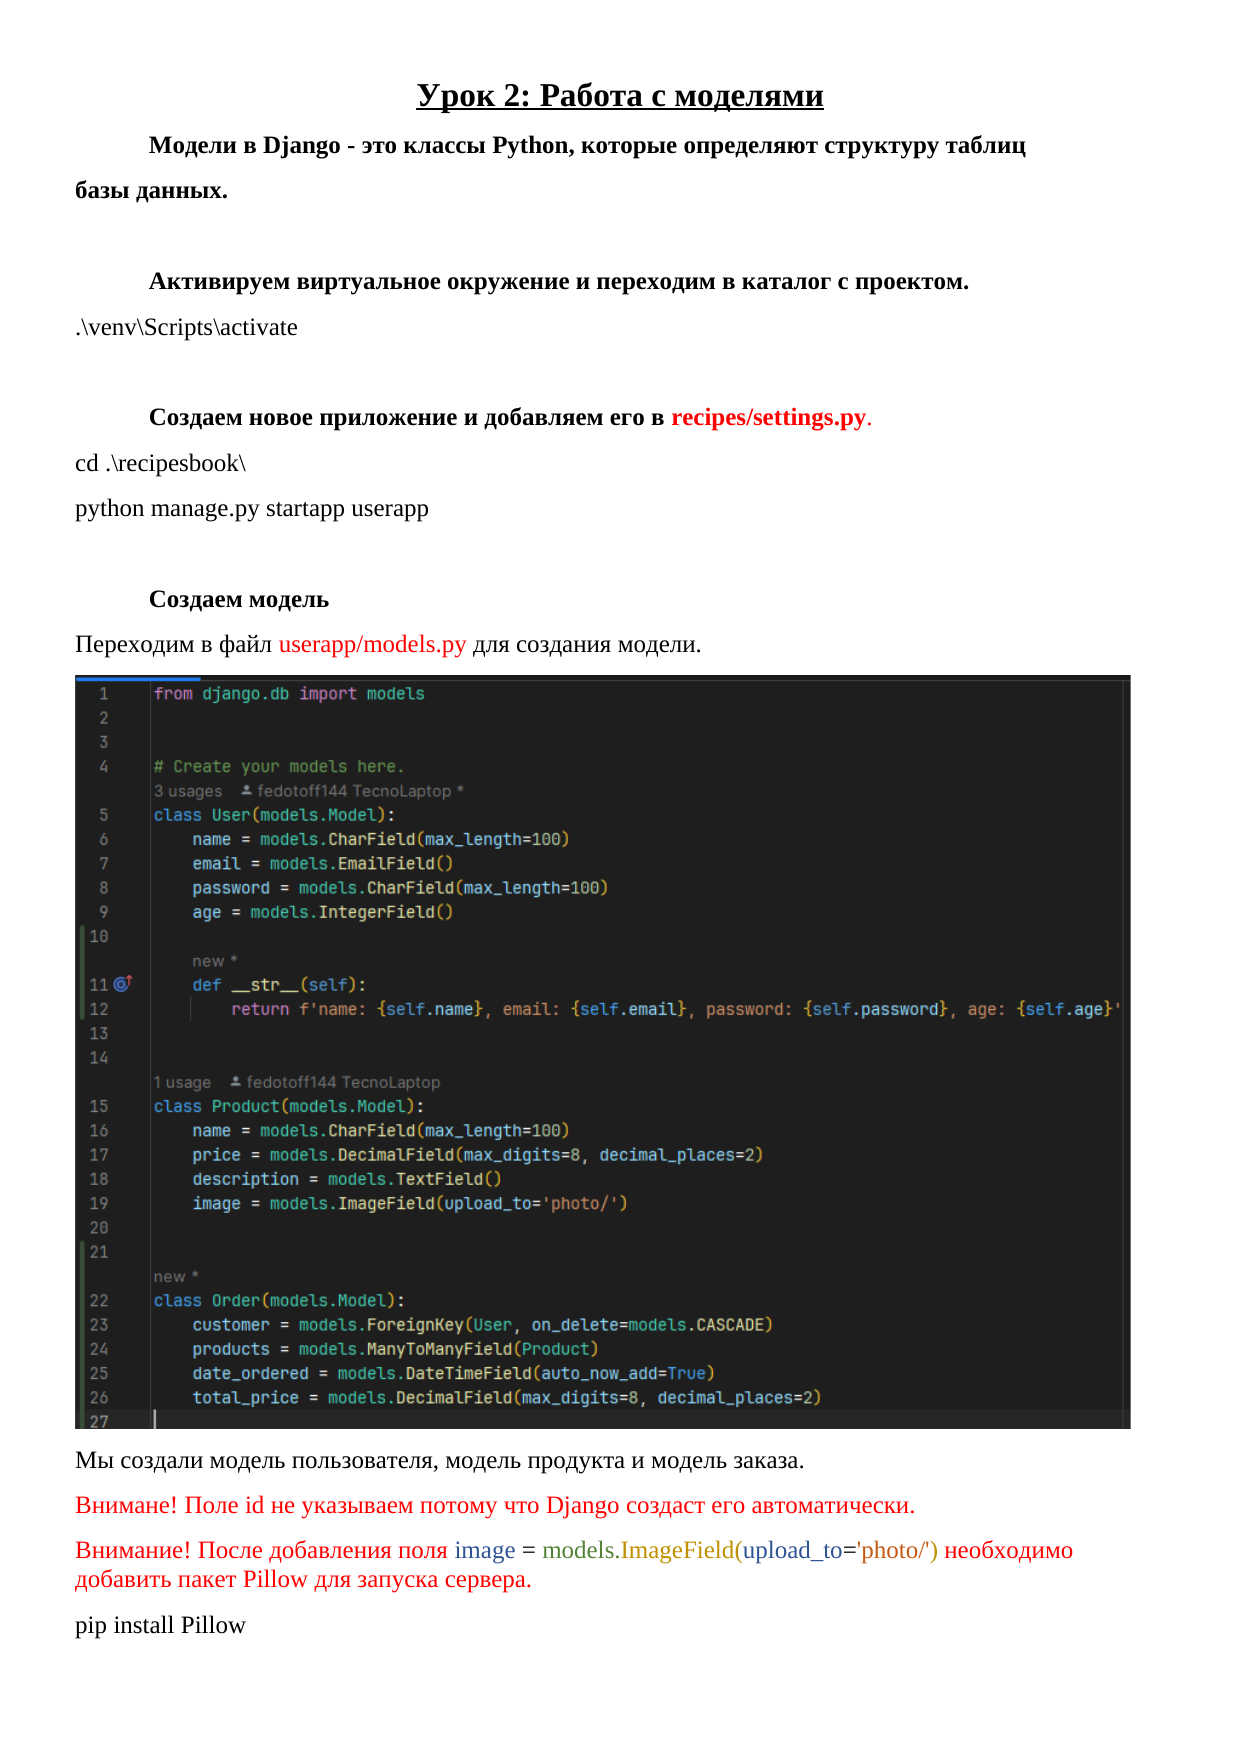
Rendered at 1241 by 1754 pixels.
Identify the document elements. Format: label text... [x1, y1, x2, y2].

text Создаем новое приложение и добавляем его в recipes/settings.py. [75, 402, 1165, 431]
text cd .\recipesbook\ [75, 448, 1165, 477]
text Создаем модель [75, 584, 1165, 613]
text Активируем виртуальное окружение и переходим в каталог с проектом. [75, 266, 1165, 295]
text Переходим в файл userapp/models.py для создания модели. [75, 629, 1165, 658]
text Внимание! После добавления поля image = models.ImageField(upload_to='photo/') необходимо добавить пакет Pillow для запуска сервера. [75, 1536, 1165, 1593]
text python manage.py startapp userapp [75, 493, 1165, 522]
picture [75, 675, 1131, 1429]
text .\venv\Scripts\activate [75, 312, 1165, 340]
text Модели в Django - это классы Python, которые определяют структуру таблиц [75, 130, 1165, 159]
text Внимане! Поле id не указываем потому что Django создаст его автоматически. [75, 1490, 1165, 1519]
text базы данных. [75, 175, 1165, 204]
text Урок 2: Работа с моделями [75, 75, 1165, 113]
text Мы создали модель пользователя, модель продукта и модель заказа. [75, 1445, 1165, 1473]
text pip install Pillow [75, 1610, 1165, 1638]
